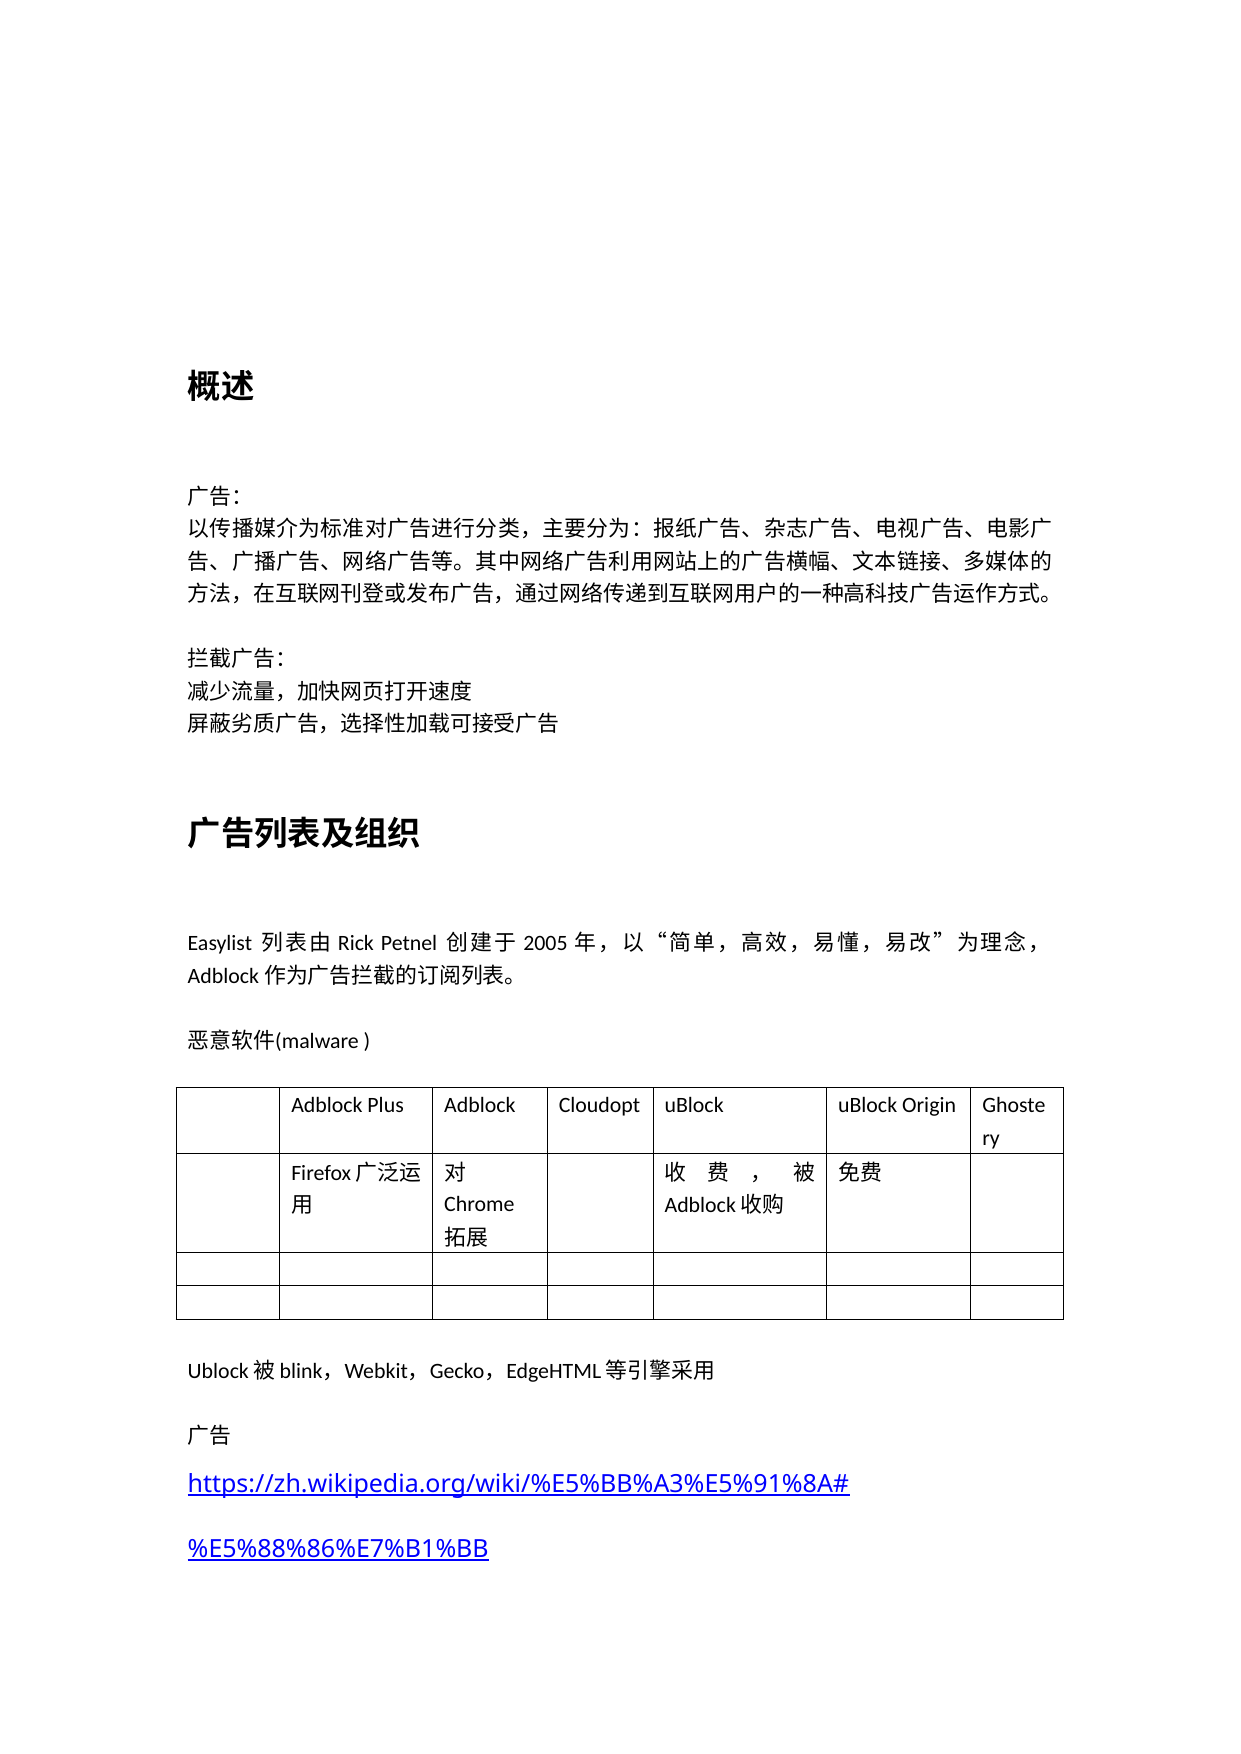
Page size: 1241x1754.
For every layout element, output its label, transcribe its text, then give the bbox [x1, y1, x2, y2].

table_cell 免费 [827, 1154, 970, 1252]
text Easylist 列表由Rick Petnel 创建于2005年，以“简单，高效，易懂，易改”为理念， Adblock 作为广告拦截的订阅列表。 [187, 925, 1053, 990]
table_header Adblock [433, 1088, 547, 1153]
table_cell [433, 1286, 547, 1319]
text 减少流量，加快网页打开速度 [187, 673, 1053, 706]
subtitle 广告列表及组织 [187, 798, 1053, 863]
text 广告： [187, 478, 1053, 511]
text 屏蔽劣质广告，选择性加载可接受广告 [187, 706, 1053, 738]
table_cell [971, 1154, 1063, 1252]
text 以传播媒介为标准对广告进行分类，主要分为：报纸广告、杂志广告、电视广告、电影广告、广播广告、网络广告等。其中网络广告利用网站上的广告横幅、文本链接、多媒体的方法，在互联网刊登或发布广告，通过网络传递到互联网用户的一种高科技广告运作方式。 [187, 511, 1053, 608]
table_cell [548, 1286, 653, 1319]
table_cell 对Chrome拓展 [433, 1154, 547, 1252]
table_cell [177, 1253, 279, 1285]
table_header Adblock Plus [280, 1088, 432, 1153]
table_cell [827, 1286, 970, 1319]
table_cell [971, 1286, 1063, 1319]
table_cell [433, 1253, 547, 1285]
table_cell [827, 1253, 970, 1285]
table_cell [548, 1253, 653, 1285]
text 广告 https://zh.wikipedia.org/wiki/%E5%BB%A3%E5%91%8A#%E5%88%86%E7%B1%BB [187, 1417, 1053, 1580]
text 拦截广告： [187, 641, 1053, 673]
table_header uBlock Origin [827, 1088, 970, 1153]
table_cell [654, 1286, 826, 1319]
subtitle 概述 [187, 352, 1053, 417]
table_header Cloudopt [548, 1088, 653, 1153]
table_cell [971, 1253, 1063, 1285]
table_cell [280, 1286, 432, 1319]
table_cell [177, 1286, 279, 1319]
table_header uBlock [654, 1088, 826, 1153]
text Ublock被blink，Webkit，Gecko，EdgeHTML等引擎采用 [187, 1352, 1053, 1385]
table_cell [548, 1154, 653, 1252]
table_cell 收费，被Adblock收购 [654, 1154, 826, 1252]
table_header [177, 1088, 279, 1153]
table_cell [177, 1154, 279, 1252]
table_cell [280, 1253, 432, 1285]
table_cell Firefox广泛运用 [280, 1154, 432, 1252]
table_header Ghostery [971, 1088, 1063, 1153]
text 恶意软件(malware ) [187, 1022, 1053, 1055]
table_cell [654, 1253, 826, 1285]
